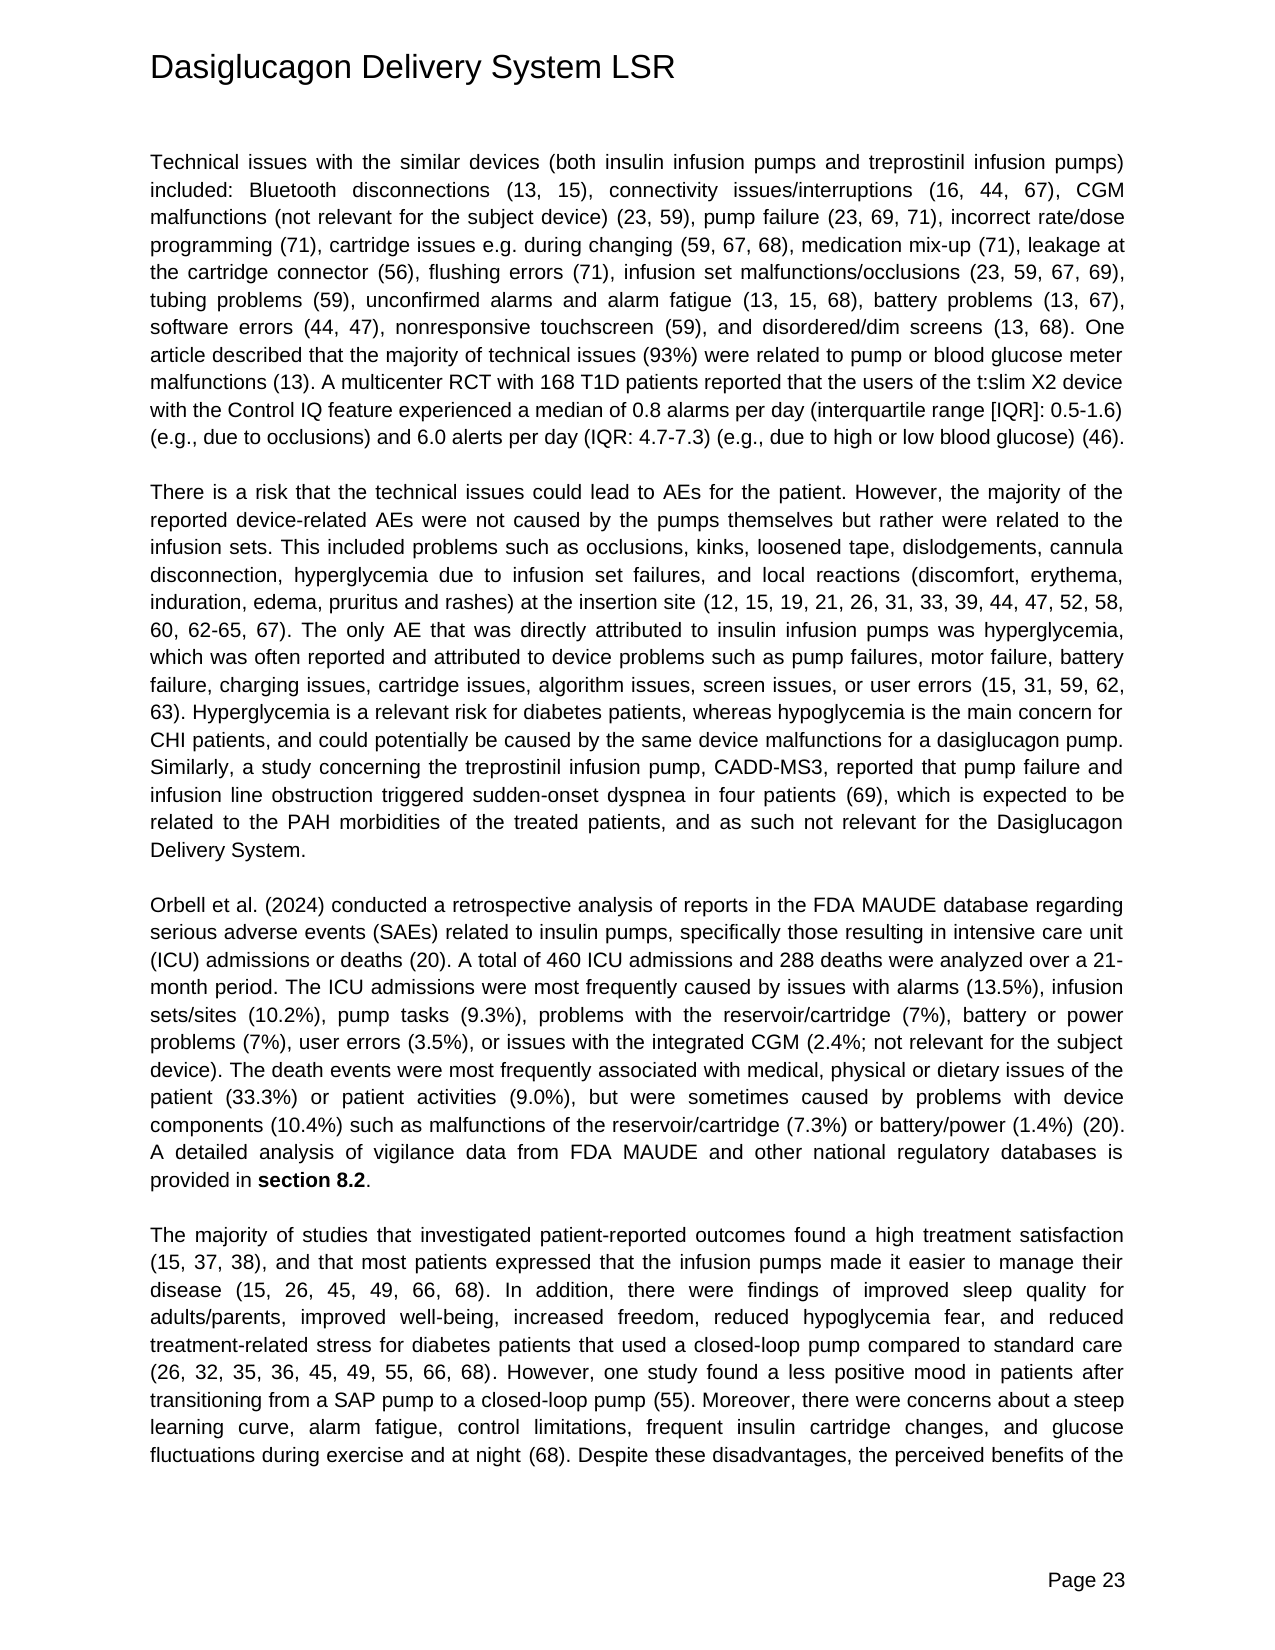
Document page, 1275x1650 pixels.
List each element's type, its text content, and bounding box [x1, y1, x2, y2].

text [150, 1222, 1125, 1466]
text Technical issues with the similar devices (both insulin infusion pumps and treprostinil infusion pumps) included: Bluetooth disconnections (13, 15), connectivity issues/interruptions (16, 44, 67), CGM malfunctions (not relevant for the subject device) (23, 59), pump failure (23, 69, 71), incorrect rate/dose programming (71), cartridge issues e.g. during changing (59, 67, 68), medication mix-up (71), leakage at the cartridge connector (56), flushing errors (71), infusion set malfunctions/occlusions (23, 59, 67, 69), tubing problems (59), unconfirmed alarms and alarm fatigue (13, 15, 68), battery problems (13, 67), software errors (44, 47), nonresponsive touchscreen (59), and disordered/dim screens (13, 68). One article described that the majority of technical issues (93%) were related to pump or blood glucose meter malfunctions (13). A multicenter RCT with 168 T1D patients reported that the users of the t:slim X2 device with the Control IQ feature experienced a median of 0.8 alarms per day (interquartile range [IQR]: 0.5-1.6) (e.g., due to occlusions) and 6.0 alerts per day (IQR: 4.7-7.3) (e.g., due to high or low blood glucose) (46). [150, 150, 1125, 449]
text There is a risk that the technical issues could lead to AEs for the patient. However, the majority of the reported device-related AEs were not caused by the pumps themselves but rather were related to the infusion sets. This included problems such as occlusions, kinks, loosened tape, dislodgements, cannula disconnection, hyperglycemia due to infusion set failures, and local reactions (discomfort, erythema, induration, edema, pruritus and rashes) at the insertion site (12, 15, 19, 21, 26, 31, 33, 39, 44, 47, 52, 58, 60, 62-65, 67). The only AE that was directly attributed to insulin infusion pumps was hyperglycemia, which was often reported and attributed to device problems such as pump failures, motor failure, battery failure, charging issues, cartridge issues, algorithm issues, screen issues, or user errors (15, 31, 59, 62, 63). Hyperglycemia is a relevant risk for diabetes patients, whereas hypoglycemia is the main concern for CHI patients, and could potentially be caused by the same device malfunctions for a dasiglucagon pump. Similarly, a study concerning the treprostinil infusion pump, CADD-MS3, reported that pump failure and infusion line obstruction triggered sudden-onset dyspnea in four patients (69), which is expected to be related to the PAH morbidities of the treated patients, and as such not relevant for the Dasiglucagon Delivery System. [150, 480, 1125, 861]
text Orbell et al. (2024) conducted a retrospective analysis of reports in the FDA MAUDE database regarding serious adverse events (SAEs) related to insulin pumps, specifically those resulting in intensive care unit (ICU) admissions or deaths (20). A total of 460 ICU admissions and 288 deaths were analyzed over a 21-month period. The ICU admissions were most frequently caused by issues with alarms (13.5%), infusion sets/sites (10.2%), pump tasks (9.3%), problems with the reservoir/cartridge (7%), battery or power problems (7%), user errors (3.5%), or issues with the integrated CGM (2.4%; not relevant for the subject device). The death events were most frequently associated with medical, physical or dietary issues of the patient (33.3%) or patient activities (9.0%), but were sometimes caused by problems with device components (10.4%) such as malfunctions of the reservoir/cartridge (7.3%) or battery/power (1.4%) (20). A detailed analysis of vigilance data from FDA MAUDE and other national regulatory databases is provided in section 7.2. [150, 892, 1125, 1191]
